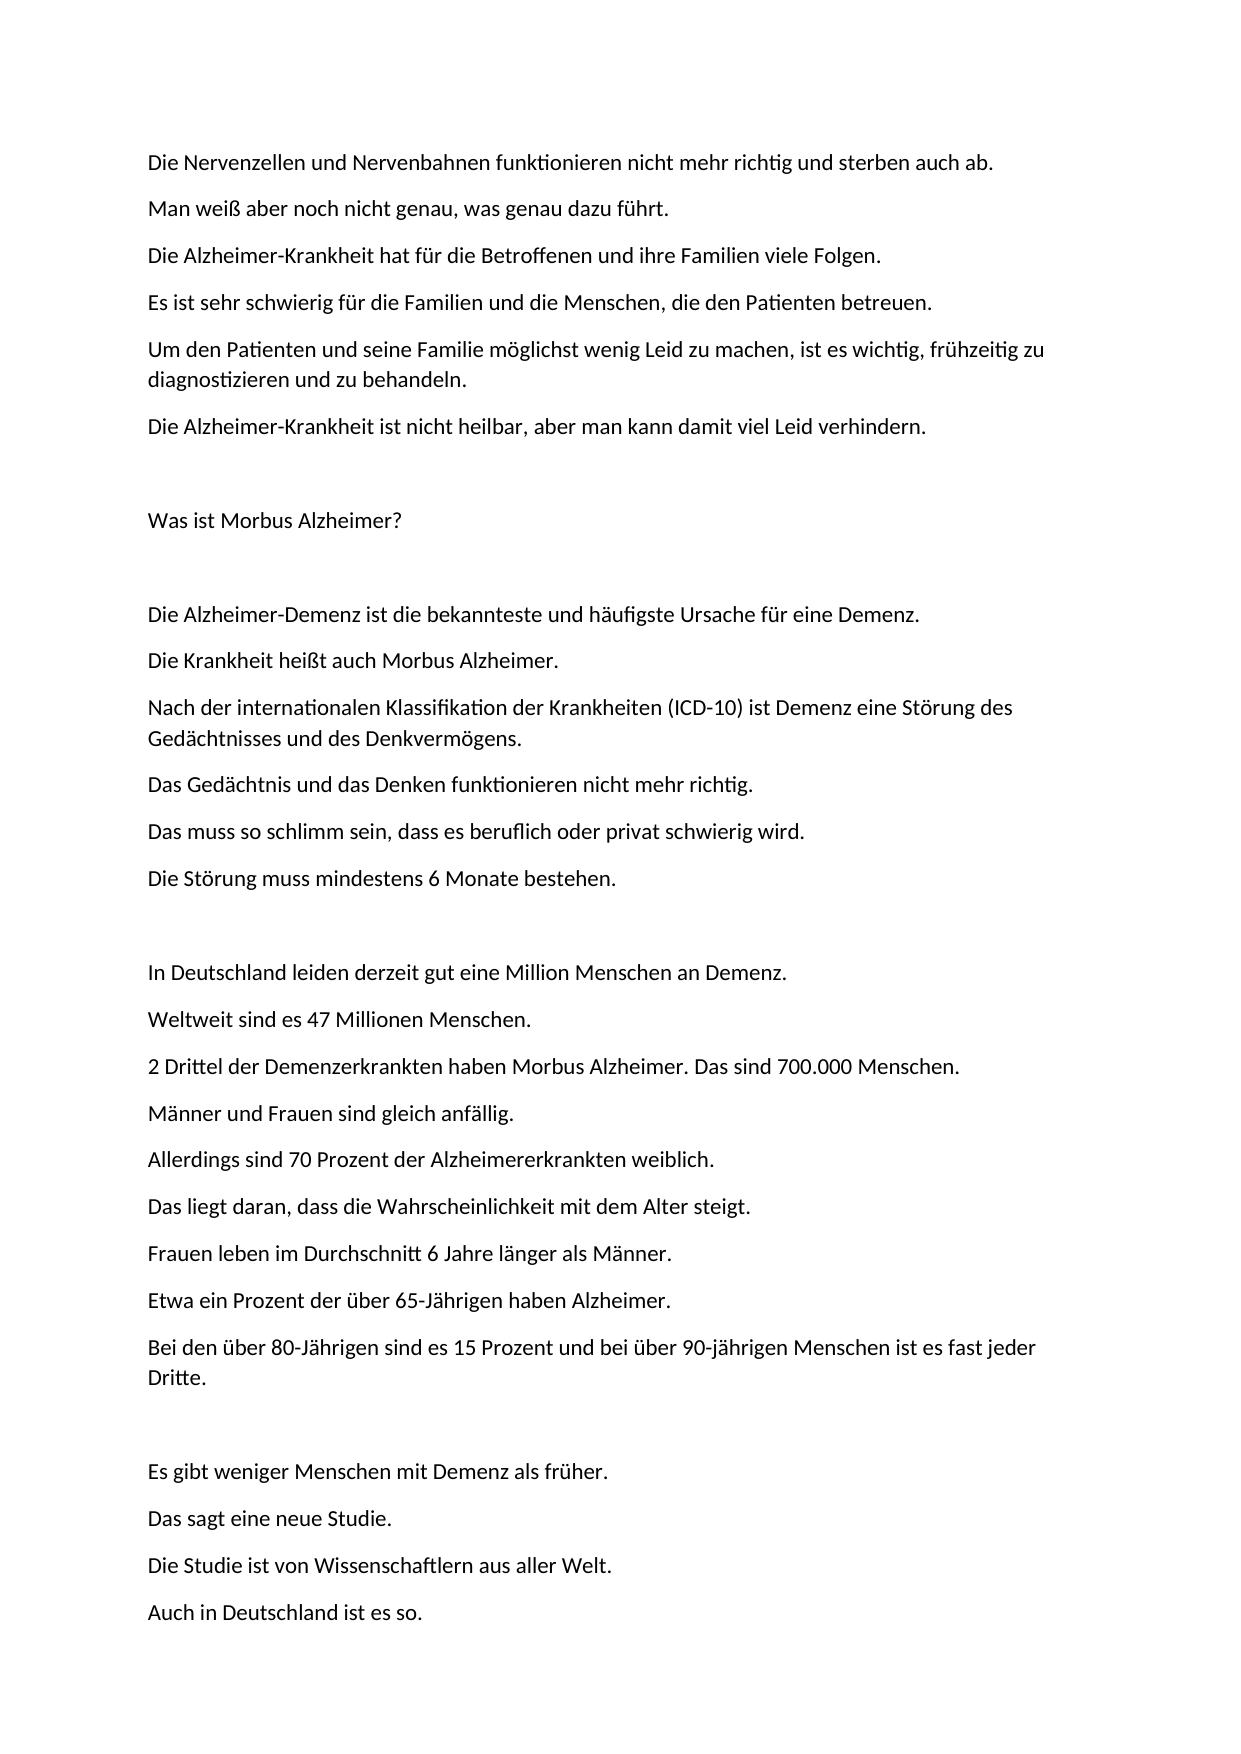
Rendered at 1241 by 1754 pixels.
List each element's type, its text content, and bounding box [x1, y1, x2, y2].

text Allerdings sind 70 Prozent der Alzheimererkrankten weiblich. [148, 1146, 1093, 1173]
text 2 Drittel der Demenzerkrankten haben Morbus Alzheimer. Das sind 700.000 Menschen. [148, 1052, 1093, 1080]
text Etwa ein Prozent der über 65-Jährigen haben Alzheimer. [148, 1286, 1093, 1314]
text Das liegt daran, dass die Wahrscheinlichkeit mit dem Alter steigt. [148, 1192, 1093, 1220]
text Was ist Morbus Alzheimer? [148, 506, 1093, 534]
text Weltweit sind es 47 Millionen Menschen. [148, 1005, 1093, 1033]
text Die Störung muss mindestens 6 Monate bestehen. [148, 864, 1093, 892]
text Die Alzheimer-Krankheit hat für die Betroffenen und ihre Familien viele Folgen. [148, 241, 1093, 269]
text Männer und Frauen sind gleich anfällig. [148, 1099, 1093, 1127]
text Die Studie ist von Wissenschaftlern aus aller Welt. [148, 1551, 1093, 1579]
text Die Krankheit heißt auch Morbus Alzheimer. [148, 647, 1093, 674]
text Die Alzheimer-Krankheit ist nicht heilbar, aber man kann damit viel Leid verhindern. [148, 412, 1093, 440]
text Auch in Deutschland ist es so. [148, 1598, 1093, 1626]
text In Deutschland leiden derzeit gut eine Million Menschen an Demenz. [148, 958, 1093, 986]
text Frauen leben im Durchschnitt 6 Jahre länger als Männer. [148, 1239, 1093, 1267]
text Es ist sehr schwierig für die Familien und die Menschen, die den Patienten betreuen. [148, 288, 1093, 316]
text Nach der internationalen Klassifikation der Krankheiten (ICD-10) ist Demenz eine Störung des Gedächtnisses und des Denkvermögens. [148, 693, 1093, 752]
text Das Gedächtnis und das Denken funktionieren nicht mehr richtig. [148, 771, 1093, 798]
text Das muss so schlimm sein, dass es beruflich oder privat schwierig wird. [148, 817, 1093, 845]
text Um den Patienten und seine Familie möglichst wenig Leid zu machen, ist es wichtig, frühzeitig zu diagnostizieren und zu behandeln. [148, 335, 1093, 393]
text Es gibt weniger Menschen mit Demenz als früher. [148, 1457, 1093, 1485]
text Die Alzheimer-Demenz ist die bekannteste und häufigste Ursache für eine Demenz. [148, 600, 1093, 628]
text Die Nervenzellen und Nervenbahnen funktionieren nicht mehr richtig und sterben auch ab. [148, 148, 1093, 176]
text Das sagt eine neue Studie. [148, 1504, 1093, 1532]
text Bei den über 80-Jährigen sind es 15 Prozent und bei über 90-jährigen Menschen ist es fast jeder Dritte. [148, 1333, 1093, 1391]
text Man weiß aber noch nicht genau, was genau dazu führt. [148, 194, 1093, 222]
